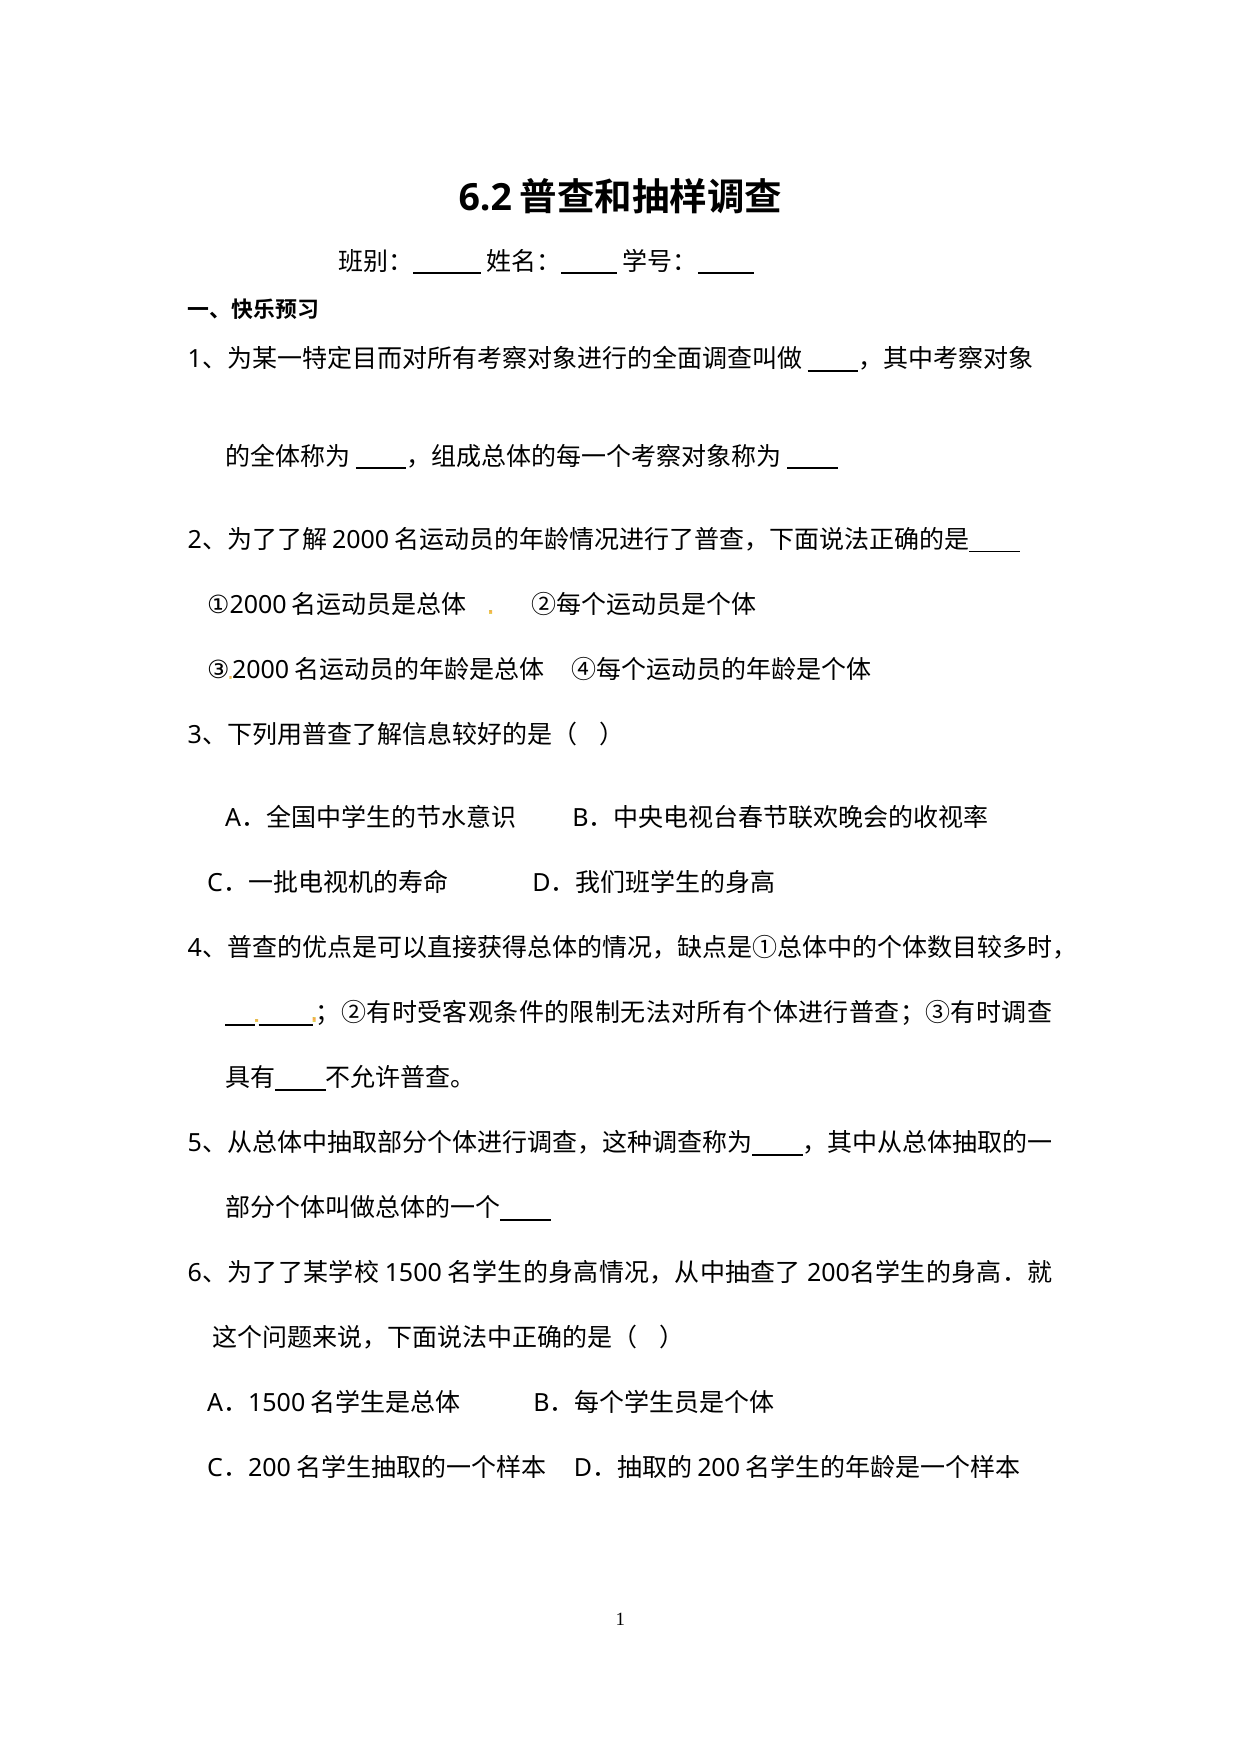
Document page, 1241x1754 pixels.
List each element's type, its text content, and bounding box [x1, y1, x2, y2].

text 班别： 姓名： 学号： [187, 227, 1053, 292]
text 6.2普查和抽样调查 [187, 162, 1053, 227]
text 5、从总体中抽取部分个体进行调查，这种调查称为 ，其中从总体抽取的一部分个体叫做总体的一个 [187, 1108, 1053, 1238]
text 2、为了了解2000名运动员的年龄情况进行了普查，下面说法正确的是 [187, 505, 1053, 570]
text A．全国中学生的节水意识 B．中央电视台春节联欢晚会的收视率 [187, 783, 1053, 848]
text 6、为了了某学校1500名学生的身高情况，从中抽查了200名学生的身高．就这个问题来说，下面说法中正确的是（ ） [187, 1238, 1053, 1368]
text C．200名学生抽取的一个样本 D．抽取的200名学生的年龄是一个样本 [187, 1433, 1053, 1498]
text 3、下列用普查了解信息较好的是（ ） [187, 700, 1053, 765]
text C．一批电视机的寿命 D．我们班学生的身高 [187, 848, 1053, 913]
text ③2000名运动员的年龄是总体 ④每个运动员的年龄是个体 [187, 635, 1053, 700]
text A．1500名学生是总体 B．每个学生员是个体 [187, 1368, 1053, 1433]
text 4、普查的优点是可以直接获得总体的情况，缺点是①总体中的个体数目较多时， ；②有时受客观条件的限制无法对所有个体进行普查；③有时调查具有 不允许普查。 [187, 913, 1053, 1108]
text 一、快乐预习 [187, 292, 1053, 324]
text 1、为某一特定目而对所有考察对象进行的全面调查叫做 ，其中考察对象的全体称为 ，组成总体的每一个考察对象称为 [187, 324, 1053, 487]
text ①2000名运动员是总体 ②每个运动员是个体 [187, 570, 1053, 635]
